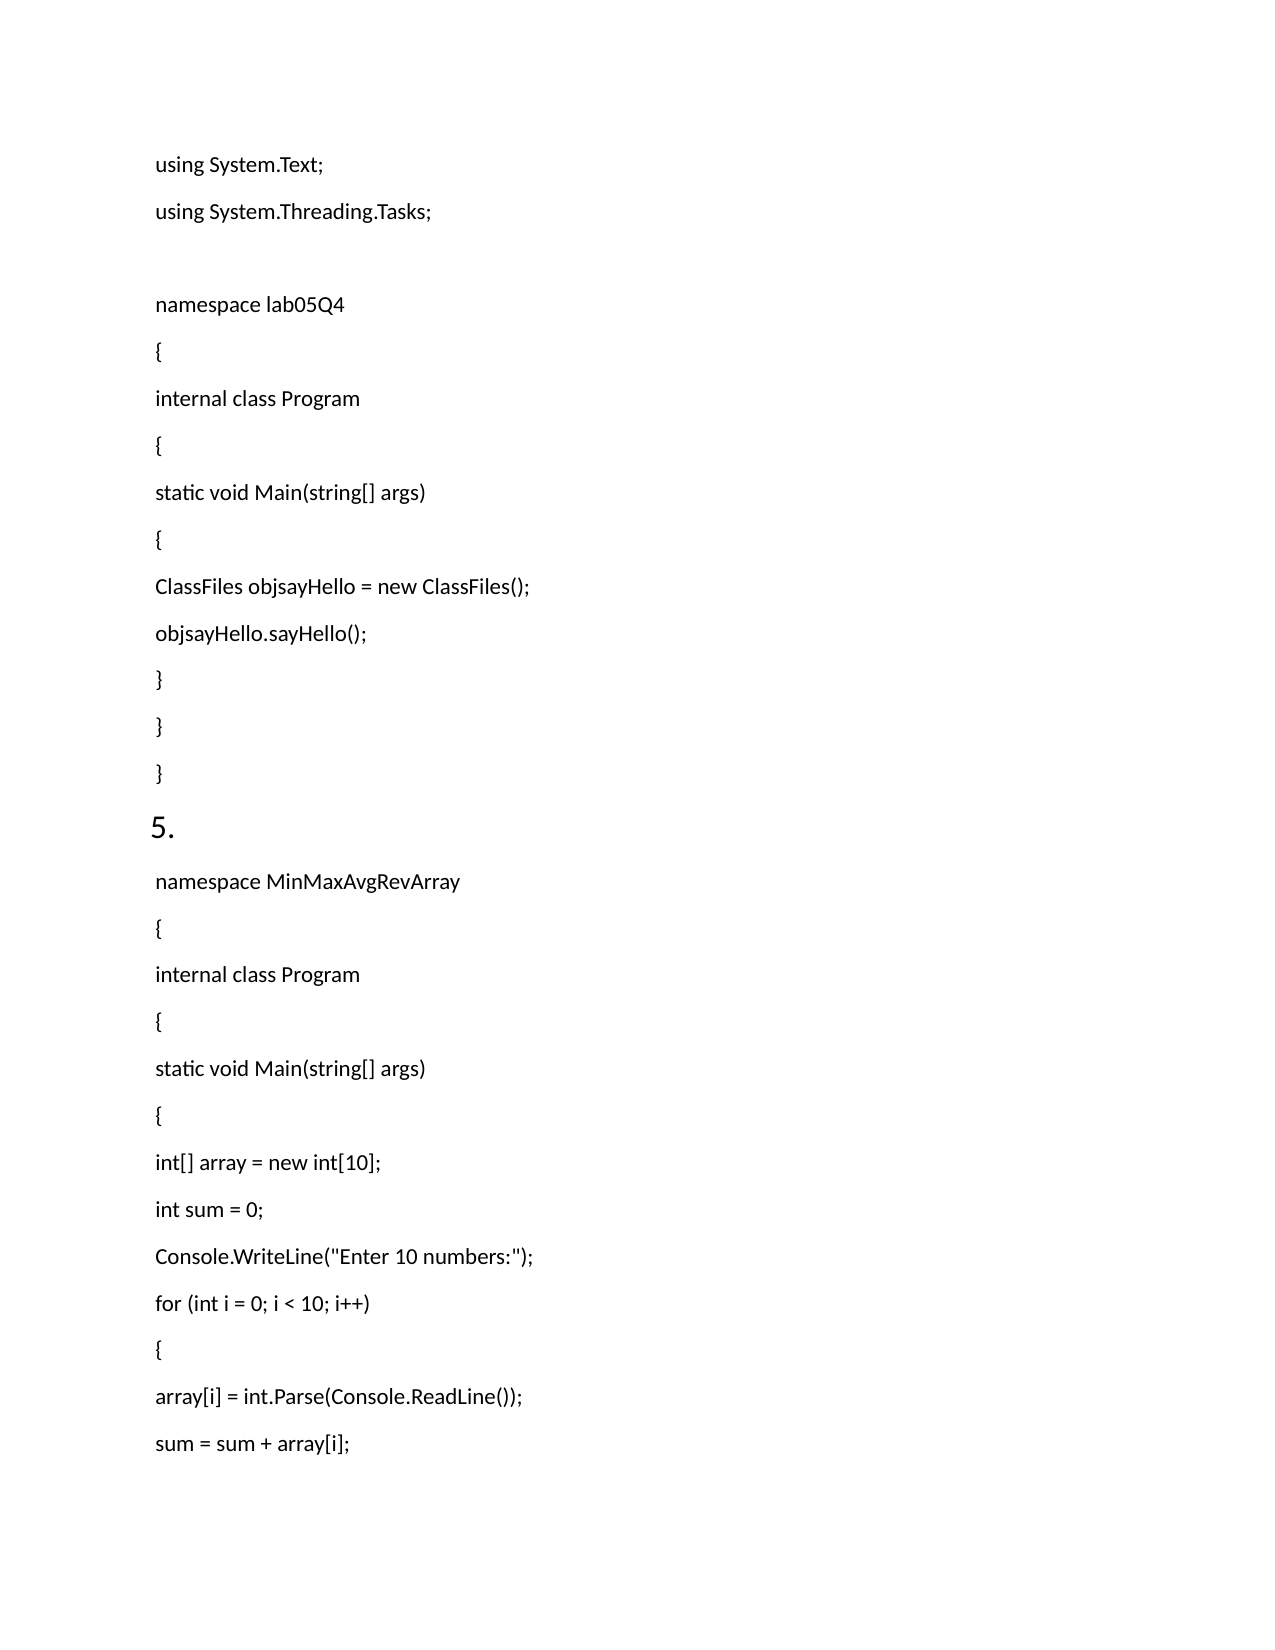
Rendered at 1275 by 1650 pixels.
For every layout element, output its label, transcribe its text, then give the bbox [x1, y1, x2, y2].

text using System.Text; [150, 150, 1125, 178]
text for (int i = 0; i < 10; i++) [150, 1289, 1125, 1317]
text Console.WriteLine("Enter 10 numbers:"); [150, 1242, 1125, 1270]
text ClassFiles objsayHello = new ClassFiles(); [150, 572, 1125, 600]
text sum = sum + array[i]; [150, 1429, 1125, 1457]
text int sum = 0; [150, 1195, 1125, 1223]
text objsayHello.sayHello(); [150, 619, 1125, 647]
text namespace MinMaxAvgRevArray [150, 867, 1125, 895]
text { [150, 1101, 1125, 1129]
text using System.Threading.Tasks; [150, 197, 1125, 225]
text internal class Program [150, 384, 1125, 412]
text } [150, 759, 1125, 787]
text static void Main(string[] args) [150, 478, 1125, 506]
text { [150, 1007, 1125, 1036]
text namespace lab05Q4 [150, 291, 1125, 319]
text int[] array = new int[10]; [150, 1148, 1125, 1176]
text array[i] = int.Parse(Console.ReadLine()); [150, 1382, 1125, 1411]
text } [150, 712, 1125, 741]
text { [150, 525, 1125, 553]
text static void Main(string[] args) [150, 1054, 1125, 1082]
text } [150, 666, 1125, 694]
text { [150, 1336, 1125, 1364]
text { [150, 431, 1125, 459]
text { [150, 914, 1125, 942]
text 5. [150, 806, 1125, 847]
text internal class Program [150, 961, 1125, 989]
text { [150, 337, 1125, 366]
